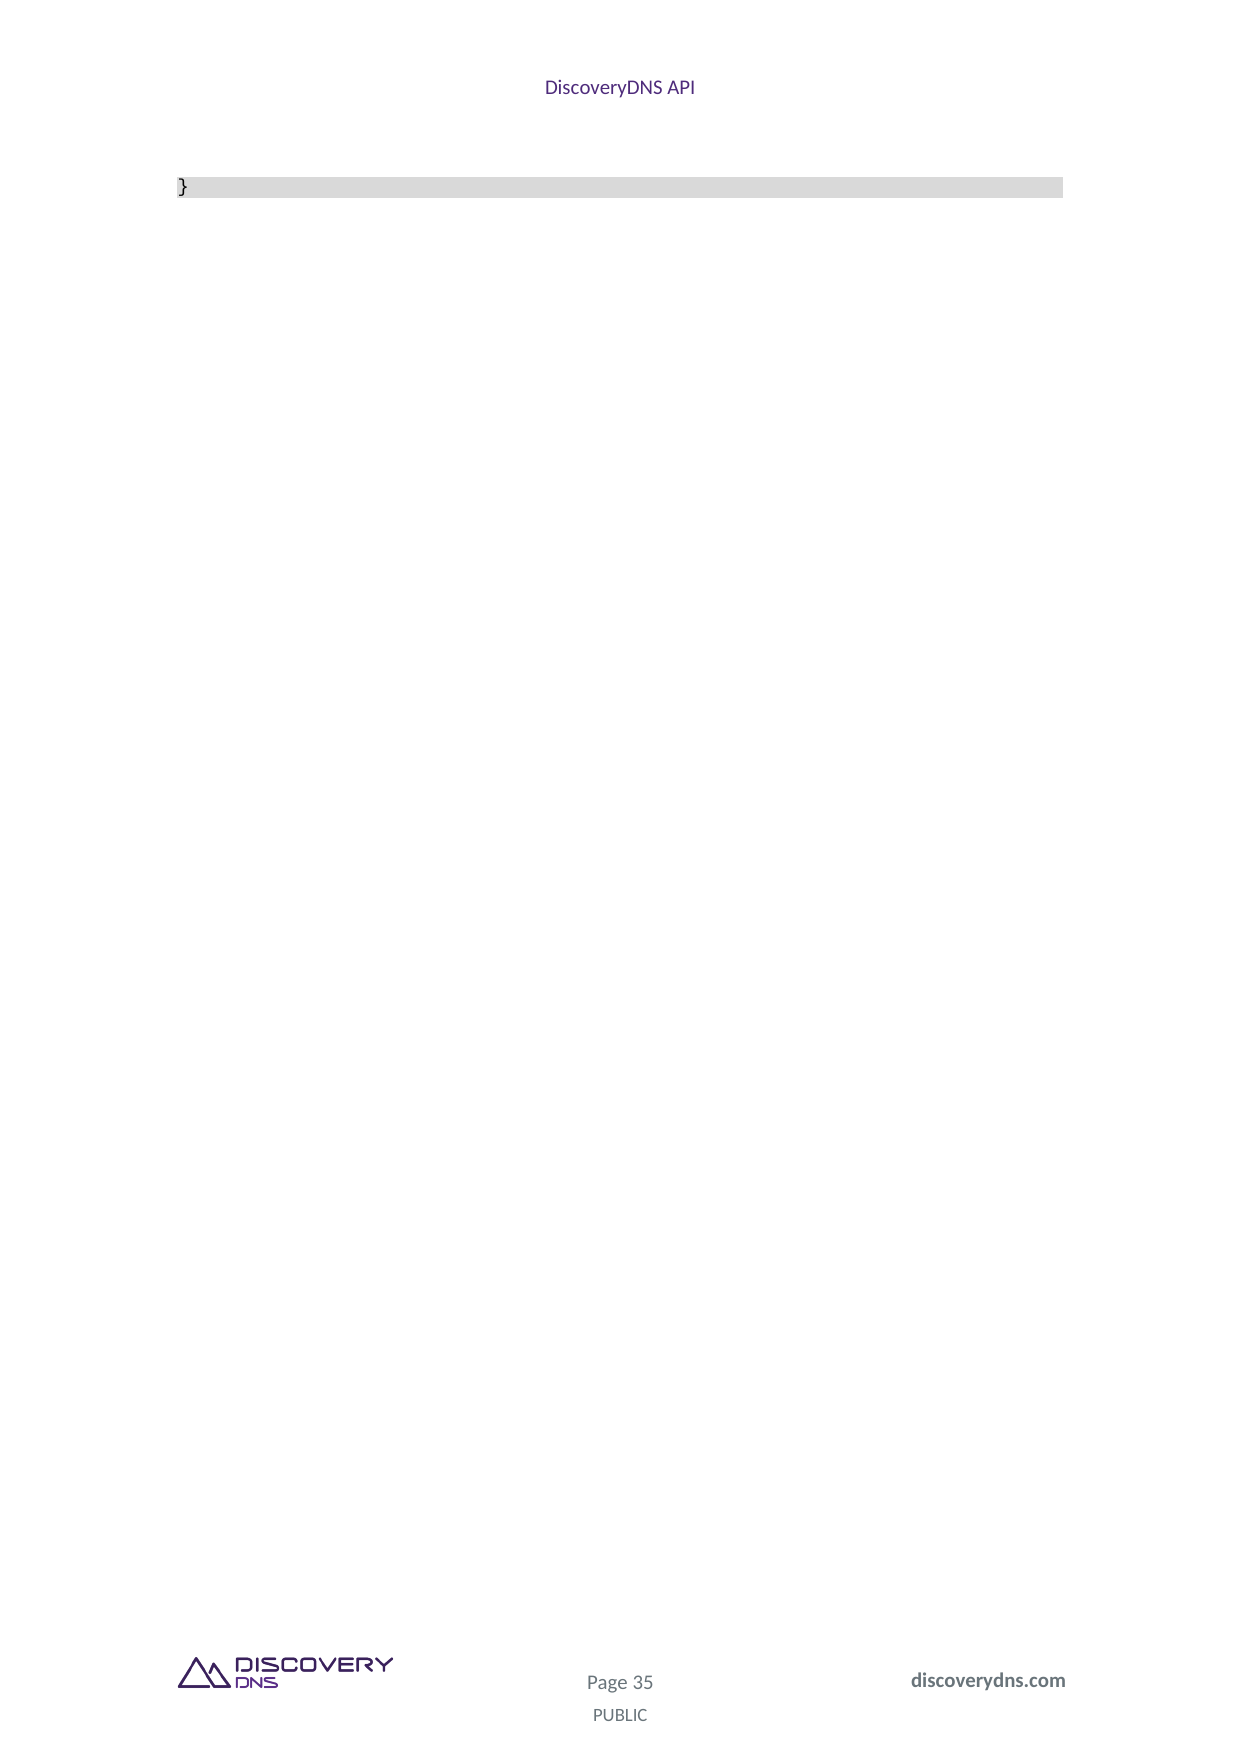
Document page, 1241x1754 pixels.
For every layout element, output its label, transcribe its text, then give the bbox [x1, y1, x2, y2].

picture [177, 1656, 394, 1689]
text } [177, 177, 1063, 198]
